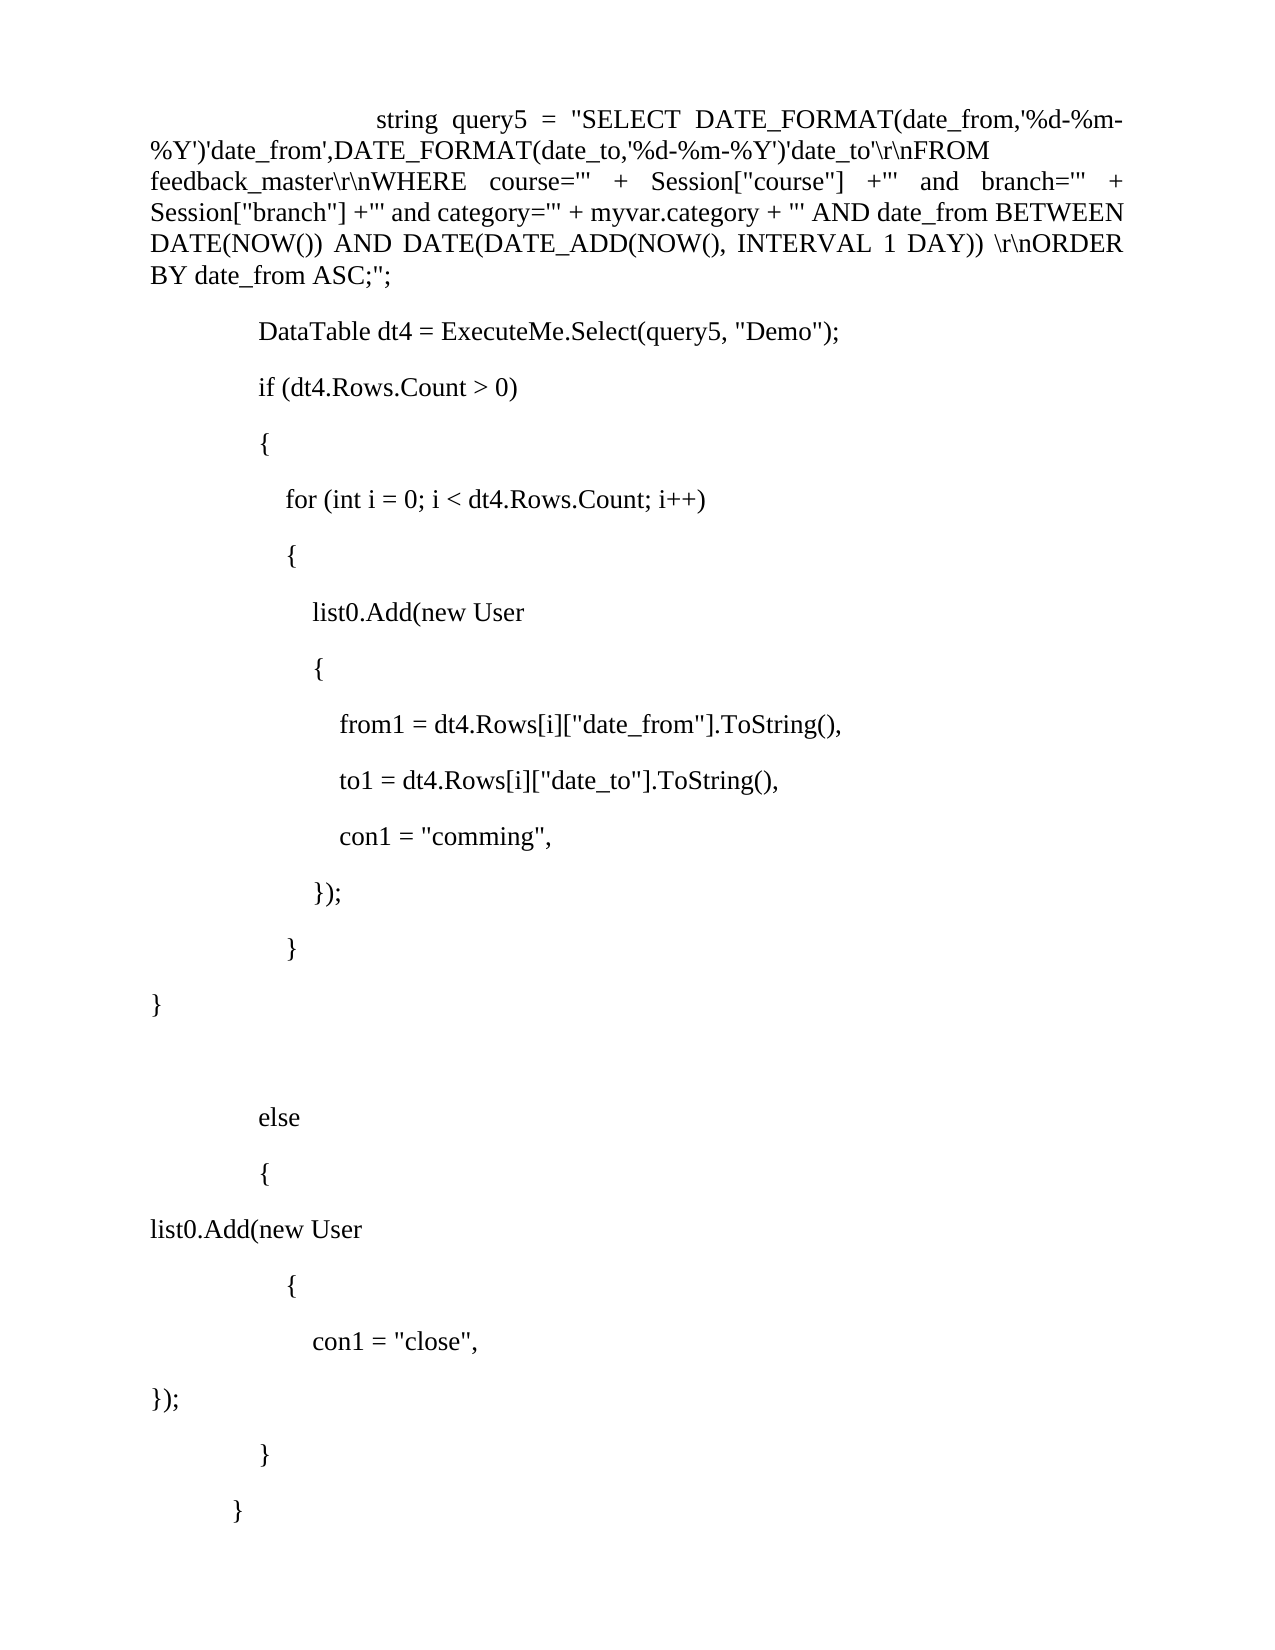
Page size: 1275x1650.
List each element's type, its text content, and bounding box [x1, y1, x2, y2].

text list0.Add(new User [150, 596, 1125, 627]
text to1 = dt4.Rows[i]["date_to"].ToString(), [150, 764, 1125, 795]
text con1 = "comming", [150, 820, 1125, 851]
text { [150, 652, 1125, 683]
text } [150, 1494, 1125, 1525]
text list0.Add(new User [150, 1213, 1125, 1244]
text if (dt4.Rows.Count > 0) [150, 371, 1125, 402]
text from1 = dt4.Rows[i]["date_from"].ToString(), [150, 708, 1125, 739]
text { [150, 539, 1125, 571]
text } [150, 1438, 1125, 1469]
text }); [150, 876, 1125, 907]
text { [150, 1269, 1125, 1301]
text } [150, 932, 1125, 964]
text }); [150, 1382, 1125, 1413]
text for (int i = 0; i < dt4.Rows.Count; i++) [150, 483, 1125, 514]
text { [150, 427, 1125, 458]
text string query5 = "SELECT DATE_FORMAT(date_from,'%d-%m-%Y')'date_from',DATE_FORMAT(date_to,'%d-%m-%Y')'date_to'\r\nFROM feedback_master\r\nWHERE course='" + Session["course"] +"' and branch='" + Session["branch"] +"' and category='" + myvar.category + "' AND date_from BETWEEN DATE(NOW()) AND DATE(DATE_ADD(NOW(), INTERVAL 1 DAY)) \r\nORDER BY date_from ASC;"; [150, 103, 1125, 290]
text con1 = "close", [150, 1326, 1125, 1357]
text } [150, 989, 1125, 1020]
text { [150, 1157, 1125, 1188]
text DataTable dt4 = ExecuteMe.Select(query5, "Demo"); [150, 315, 1125, 346]
text else [150, 1101, 1125, 1132]
